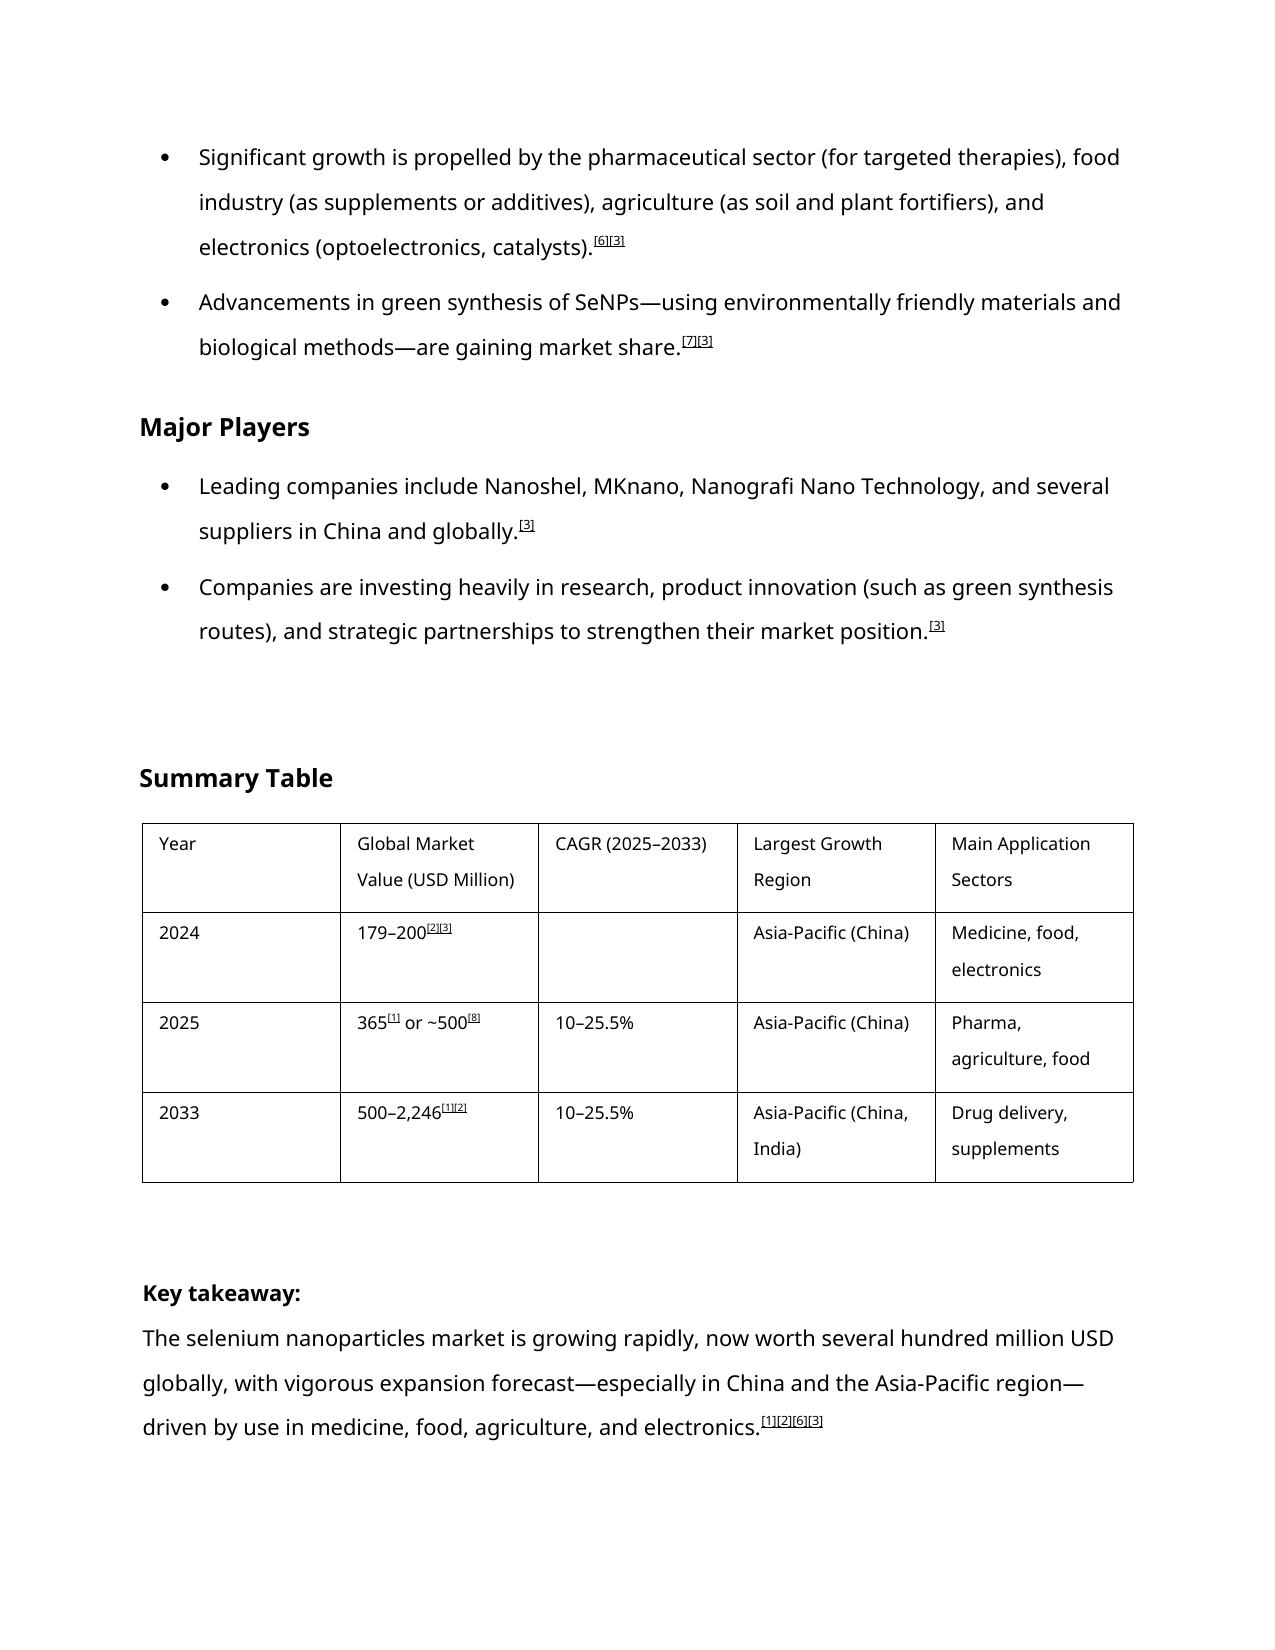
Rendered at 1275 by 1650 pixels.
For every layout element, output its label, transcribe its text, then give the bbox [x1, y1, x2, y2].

table_cell Pharma, agriculture, food [936, 1003, 1133, 1092]
list Leading companies include Nanoshel, MKnano, Nanografi Nano Technology, and several suppliers in China and globally.[3] [161, 471, 1133, 546]
table_header Main Application Sectors [936, 824, 1133, 912]
table_cell 10–25.5% [539, 1093, 737, 1182]
table_cell Asia-Pacific (China) [738, 913, 935, 1002]
table_cell 2025 [143, 1003, 340, 1092]
list Advancements in green synthesis of SeNPs—using environmentally friendly materials and biological methods—are gaining market share.[7][3] [161, 287, 1133, 362]
table_cell Asia-Pacific (China, India) [738, 1093, 935, 1182]
table_header CAGR (2025–2033) [539, 824, 737, 912]
table_cell 500–2,246[1][2] [341, 1093, 538, 1182]
table_header Year [143, 824, 340, 912]
table_cell Medicine, food, electronics [936, 913, 1133, 1002]
table_cell 2024 [143, 913, 340, 1002]
table_cell Drug delivery, supplements [936, 1093, 1133, 1182]
table_header Largest Growth Region [738, 824, 935, 912]
table_cell [539, 913, 737, 1002]
table_cell 2033 [143, 1093, 340, 1182]
text Major Players [139, 409, 1133, 443]
text Summary Table [139, 760, 1133, 794]
table_header Global Market Value (USD Million) [341, 824, 538, 912]
table_cell Asia-Pacific (China) [738, 1003, 935, 1092]
table_cell 365[1] or ~500[8] [341, 1003, 538, 1092]
text Key takeaway: The selenium nanoparticles market is growing rapidly, now worth several hundred million USD globally, with vigorous expansion forecast—especially in China and the Asia-Pacific region—driven by use in medicine, food, agriculture, and electronics.[1][2][6][3] [142, 1278, 1133, 1487]
list Companies are investing heavily in research, product innovation (such as green synthesis routes), and strategic partnerships to strengthen their market position.[3] [161, 572, 1133, 646]
table_cell 179–200[2][3] [341, 913, 538, 1002]
table_cell 10–25.5% [539, 1003, 737, 1092]
list Significant growth is propelled by the pharmaceutical sector (for targeted therapies), food industry (as supplements or additives), agriculture (as soil and plant fortifiers), and electronics (optoelectronics, catalysts).[6][3] [161, 142, 1133, 261]
